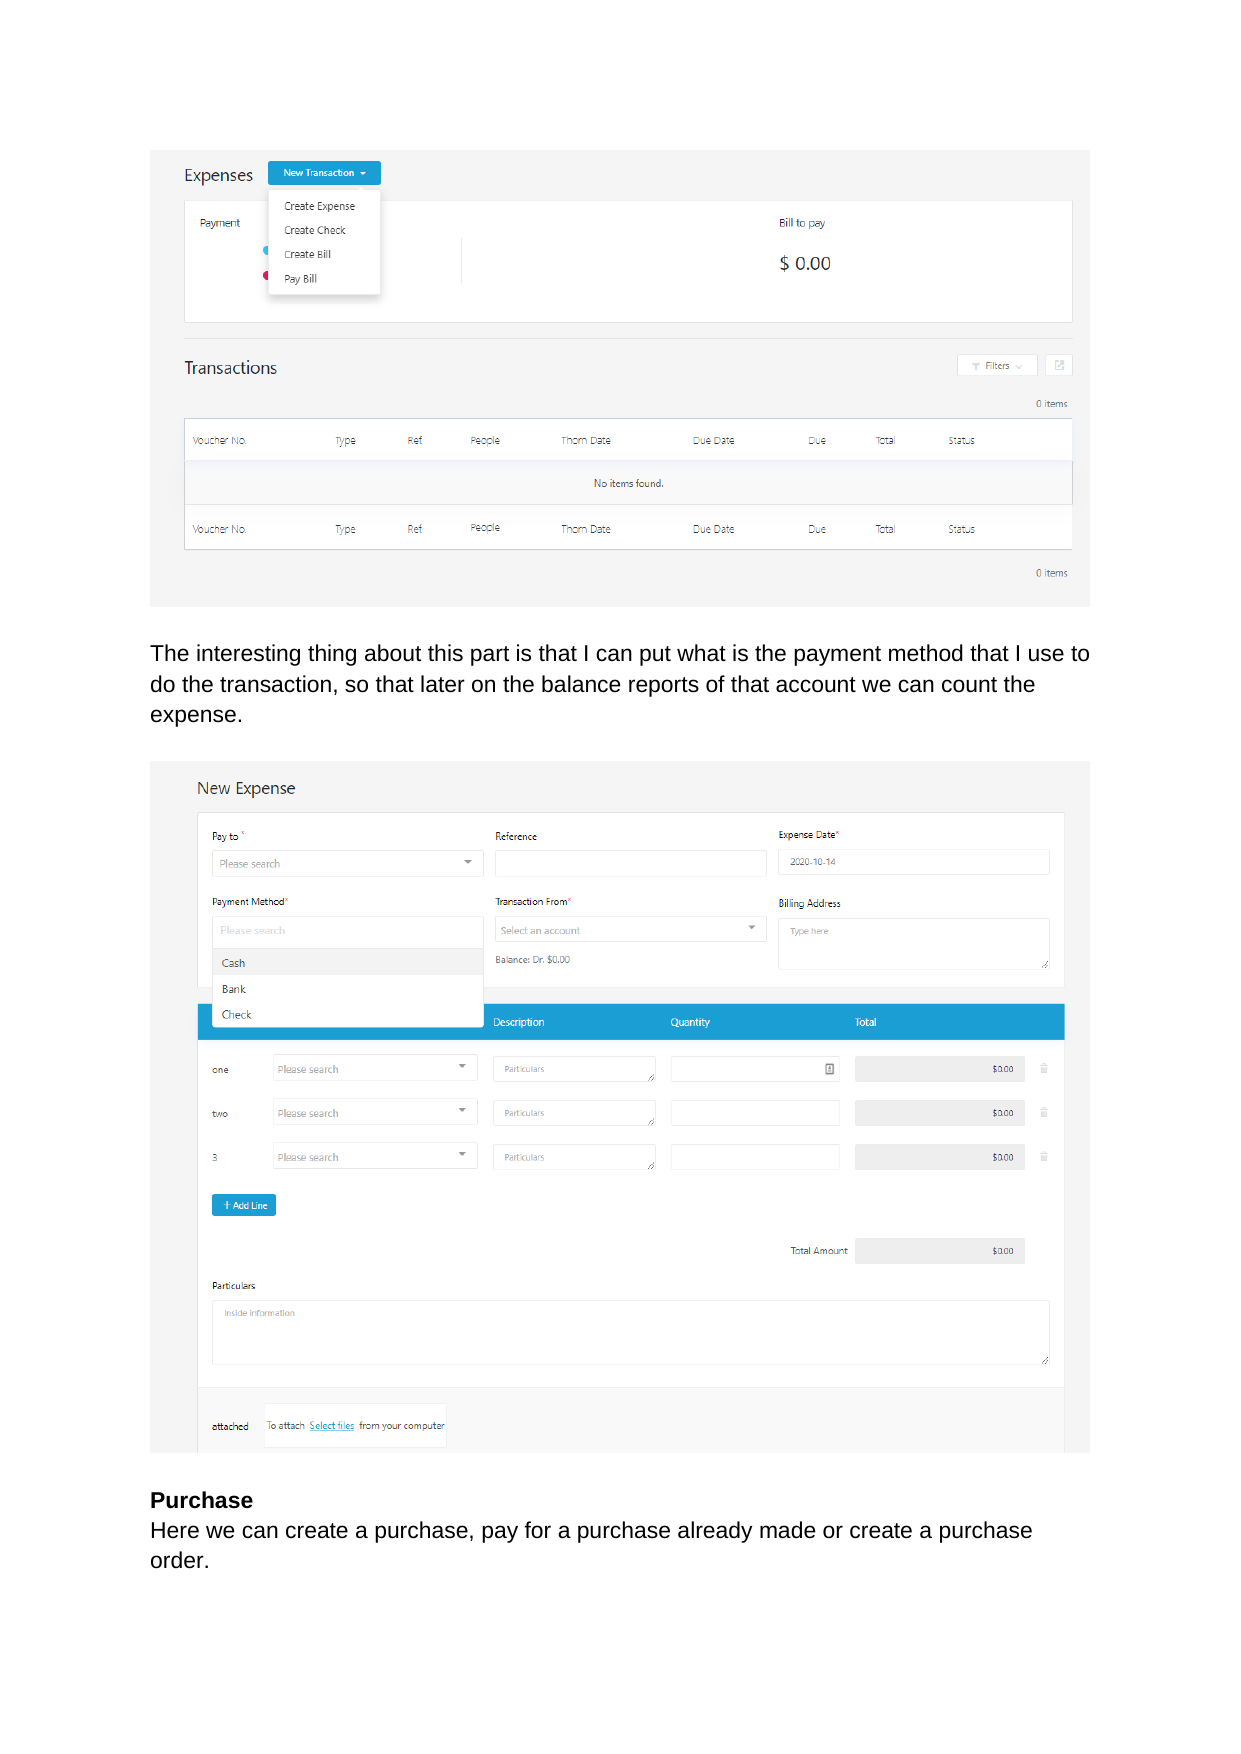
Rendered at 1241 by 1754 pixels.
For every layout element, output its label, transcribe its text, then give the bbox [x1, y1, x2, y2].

text The interesting thing about this part is that I can put what is the payment method that I use to do the transaction, so that later on the balance reports of that account we can count the expense. [150, 640, 1090, 727]
text Purchase [150, 1487, 1090, 1513]
picture [150, 761, 1091, 1453]
picture [150, 150, 1091, 607]
text Here we can create a purchase, pay for a purchase already made or create a purchase order. [150, 1517, 1090, 1574]
